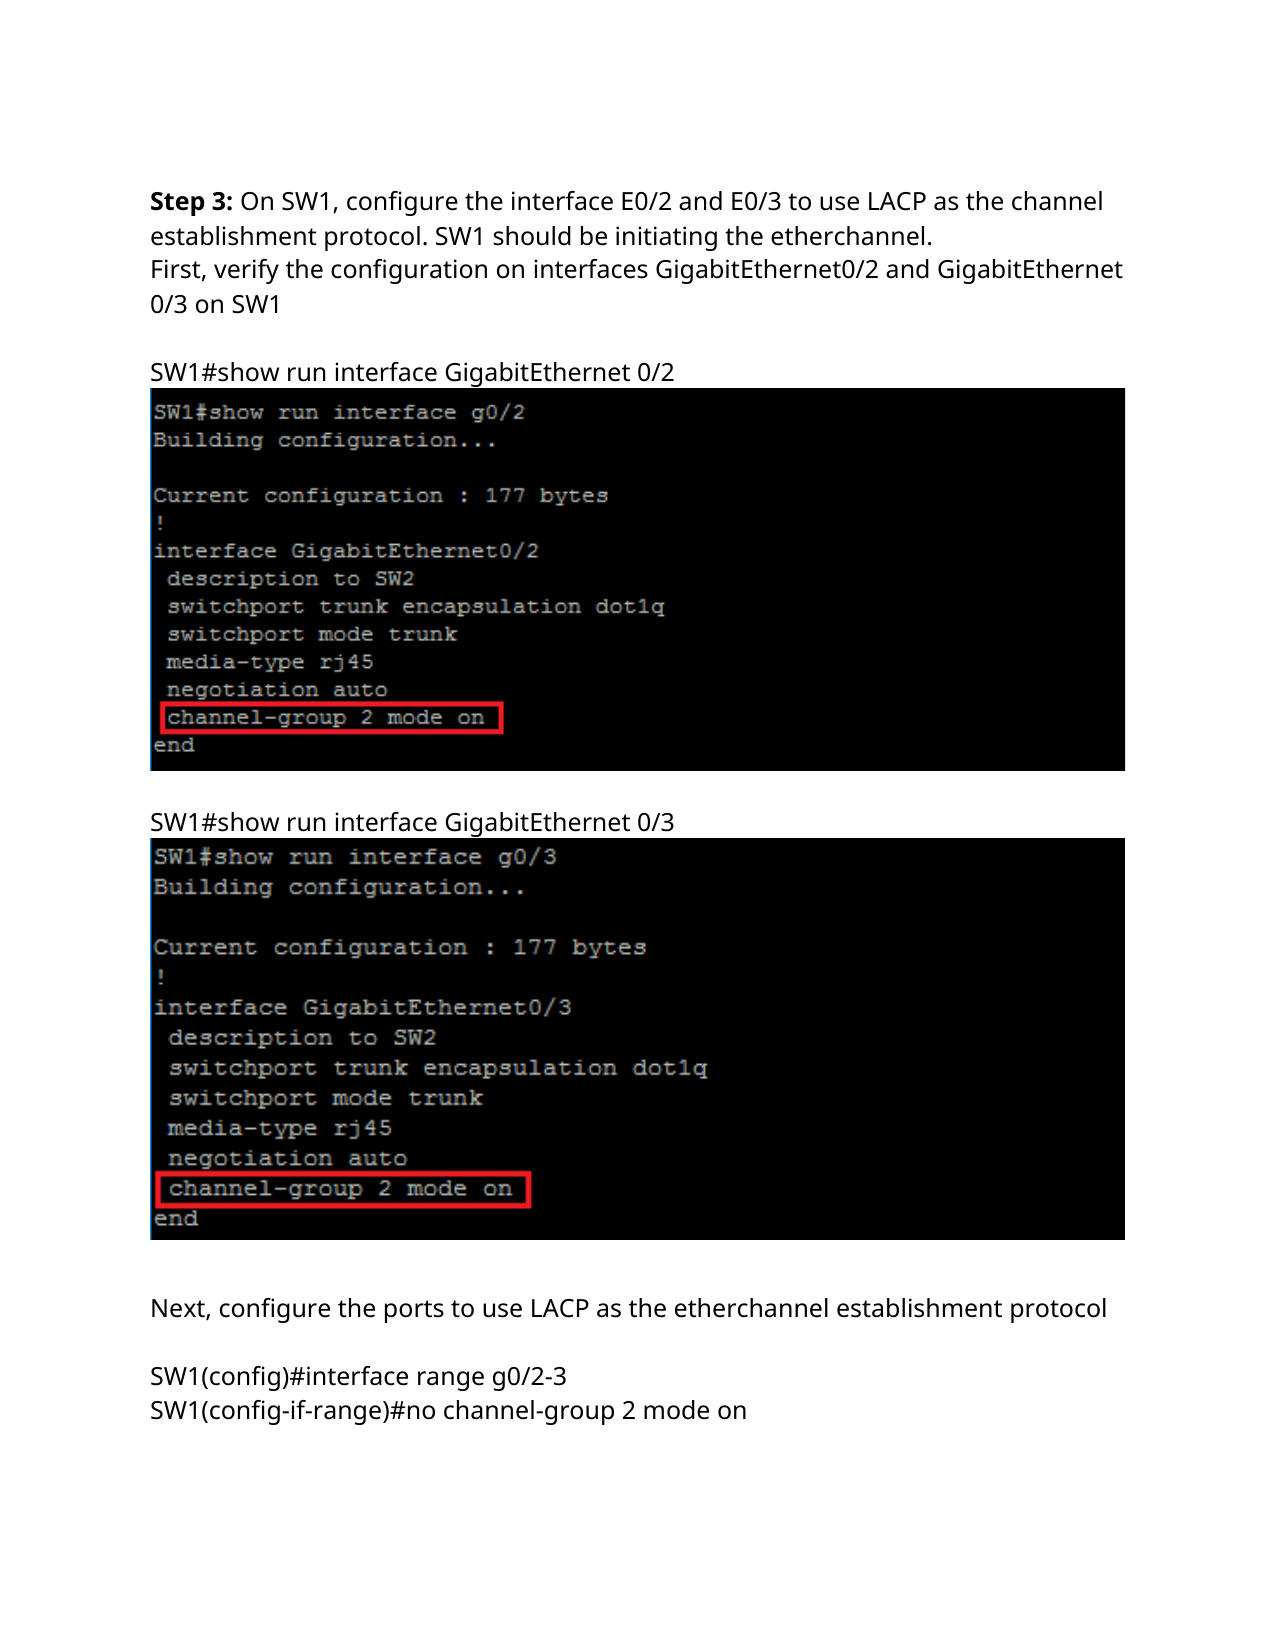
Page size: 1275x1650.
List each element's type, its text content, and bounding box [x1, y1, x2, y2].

text SW1#show run interface GigabitEthernet 0/2 [150, 354, 1125, 388]
text Next, configure the ports to use LACP as the etherchannel establishment protocol [150, 1290, 1125, 1324]
text SW1(config-if-range)#no channel-group 2 mode on [150, 1392, 1125, 1427]
text SW1(config)#interface range g0/2-3 [150, 1358, 1125, 1392]
text SW1#show run interface GigabitEthernet 0/3 [150, 804, 1125, 838]
text First, verify the configuration on interfaces GigabitEthernet0/2 and GigabitEthernet 0/3 on SW1 [150, 252, 1125, 320]
text Step 3: On SW1, configure the interface E0/2 and E0/3 to use LACP as the channel establishment protocol. SW1 should be initiating the etherchannel. [150, 184, 1125, 252]
